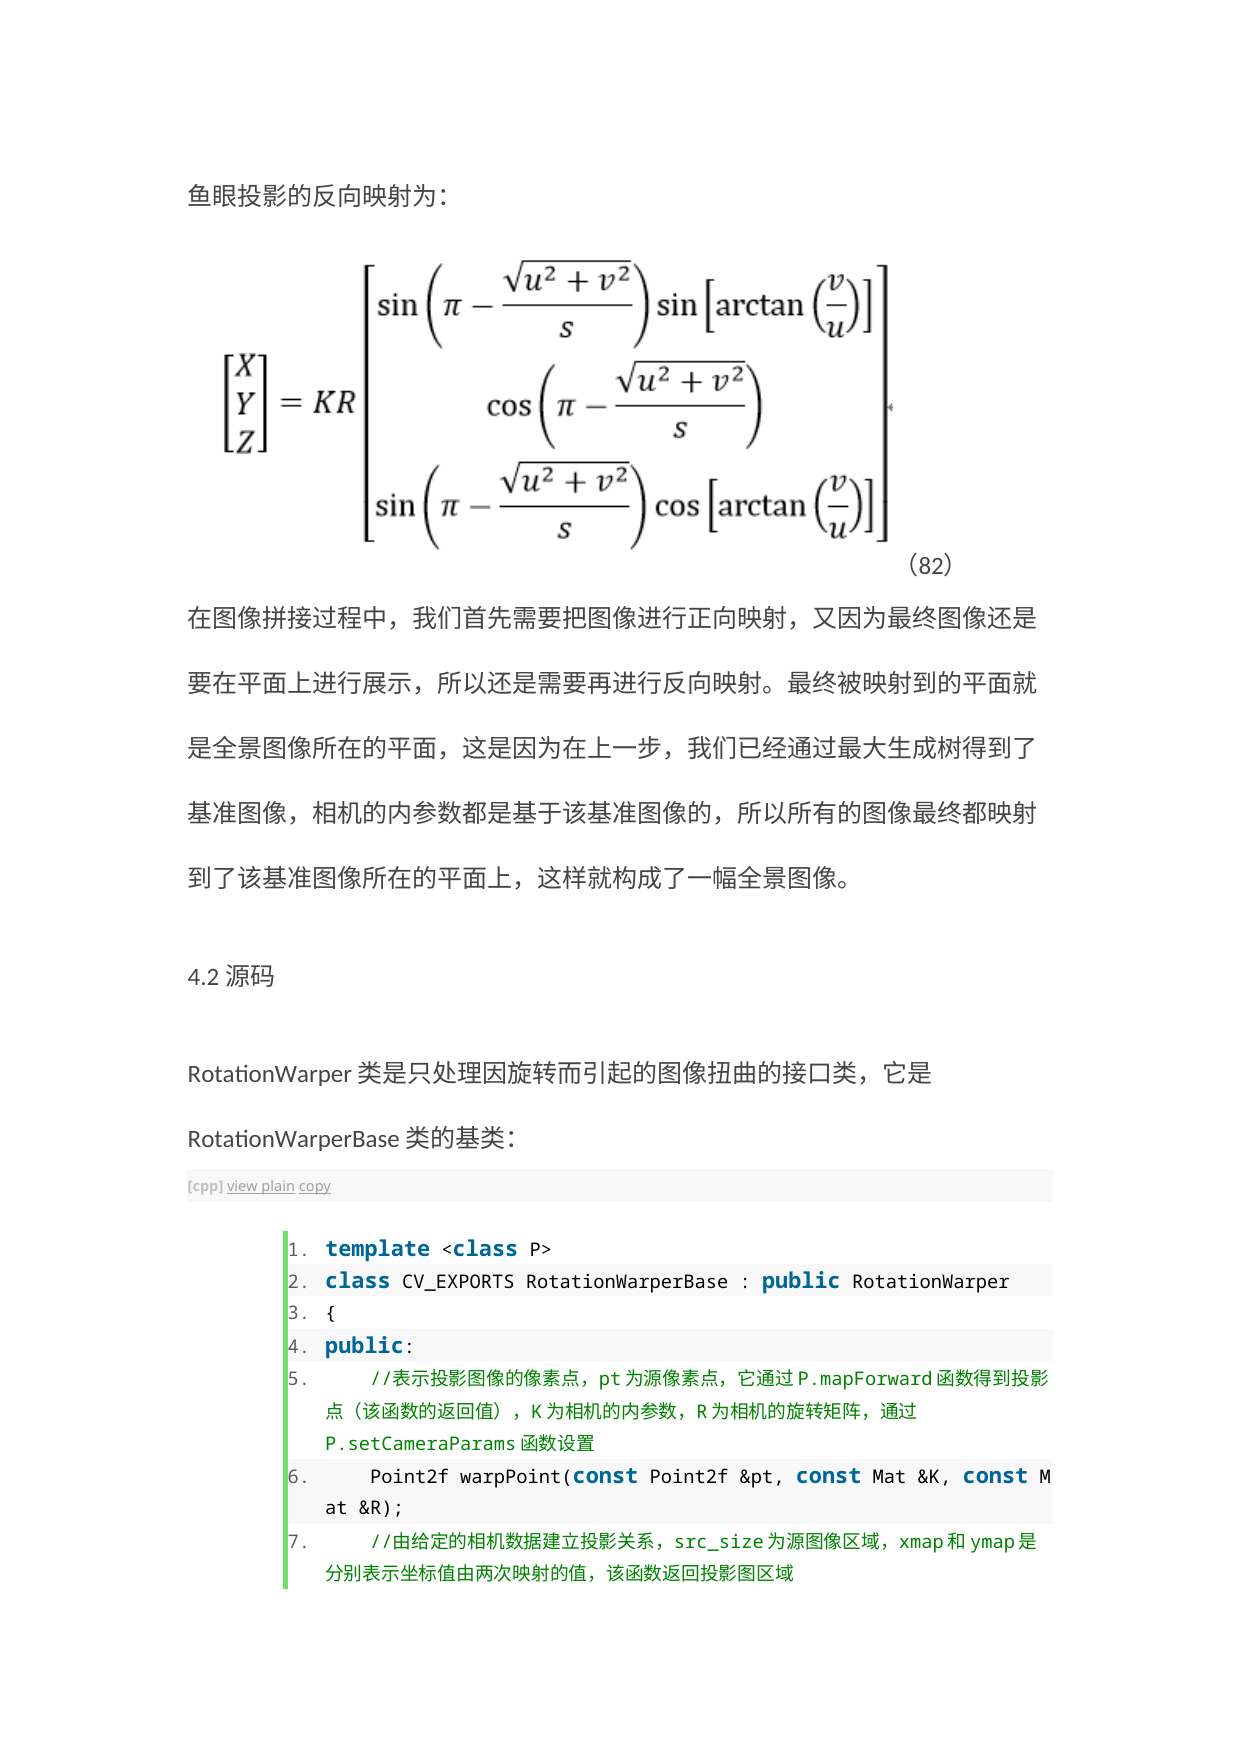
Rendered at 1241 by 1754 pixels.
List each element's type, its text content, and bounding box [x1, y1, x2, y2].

list template <class P> [288, 1231, 1053, 1264]
text [cpp] view plain copy [187, 1169, 1053, 1202]
list //由给定的相机数据建立投影关系，src_size为源图像区域，xmap和ymap是分别表示坐标值由两次映射的值，该函数返回投影图区域 [288, 1524, 1053, 1589]
list class CV_EXPORTS RotationWarperBase : public RotationWarper [288, 1264, 1053, 1296]
list public: [288, 1329, 1053, 1361]
list { [288, 1296, 1053, 1329]
text 鱼眼投影的反向映射为： [187, 162, 1053, 227]
text 4.2 源码 [187, 942, 1053, 1007]
text RotationWarper类是只处理因旋转而引起的图像扭曲的接口类，它是RotationWarperBase类的基类： [187, 1039, 1053, 1169]
text 在图像拼接过程中，我们首先需要把图像进行正向映射，又因为最终图像还是要在平面上进行展示，所以还是需要再进行反向映射。最终被映射到的平面就是全景图像所在的平面，这是因为在上一步，我们已经通过最大生成树得到了基准图像，相机的内参数都是基于该基准图像的，所以所有的图像最终都映射到了该基准图像所在的平面上，这样就构成了一幅全景图像。 [187, 584, 1053, 909]
list Point2f warpPoint(const Point2f &pt, const Mat &K, const Mat &R); [288, 1459, 1053, 1524]
list //表示投影图像的像素点，pt为源像素点，它通过P.mapForward函数得到投影点（该函数的返回值），K为相机的内参数，R为相机的旋转矩阵，通过P.setCameraParams函数设置 [288, 1361, 1053, 1459]
picture [187, 227, 894, 572]
